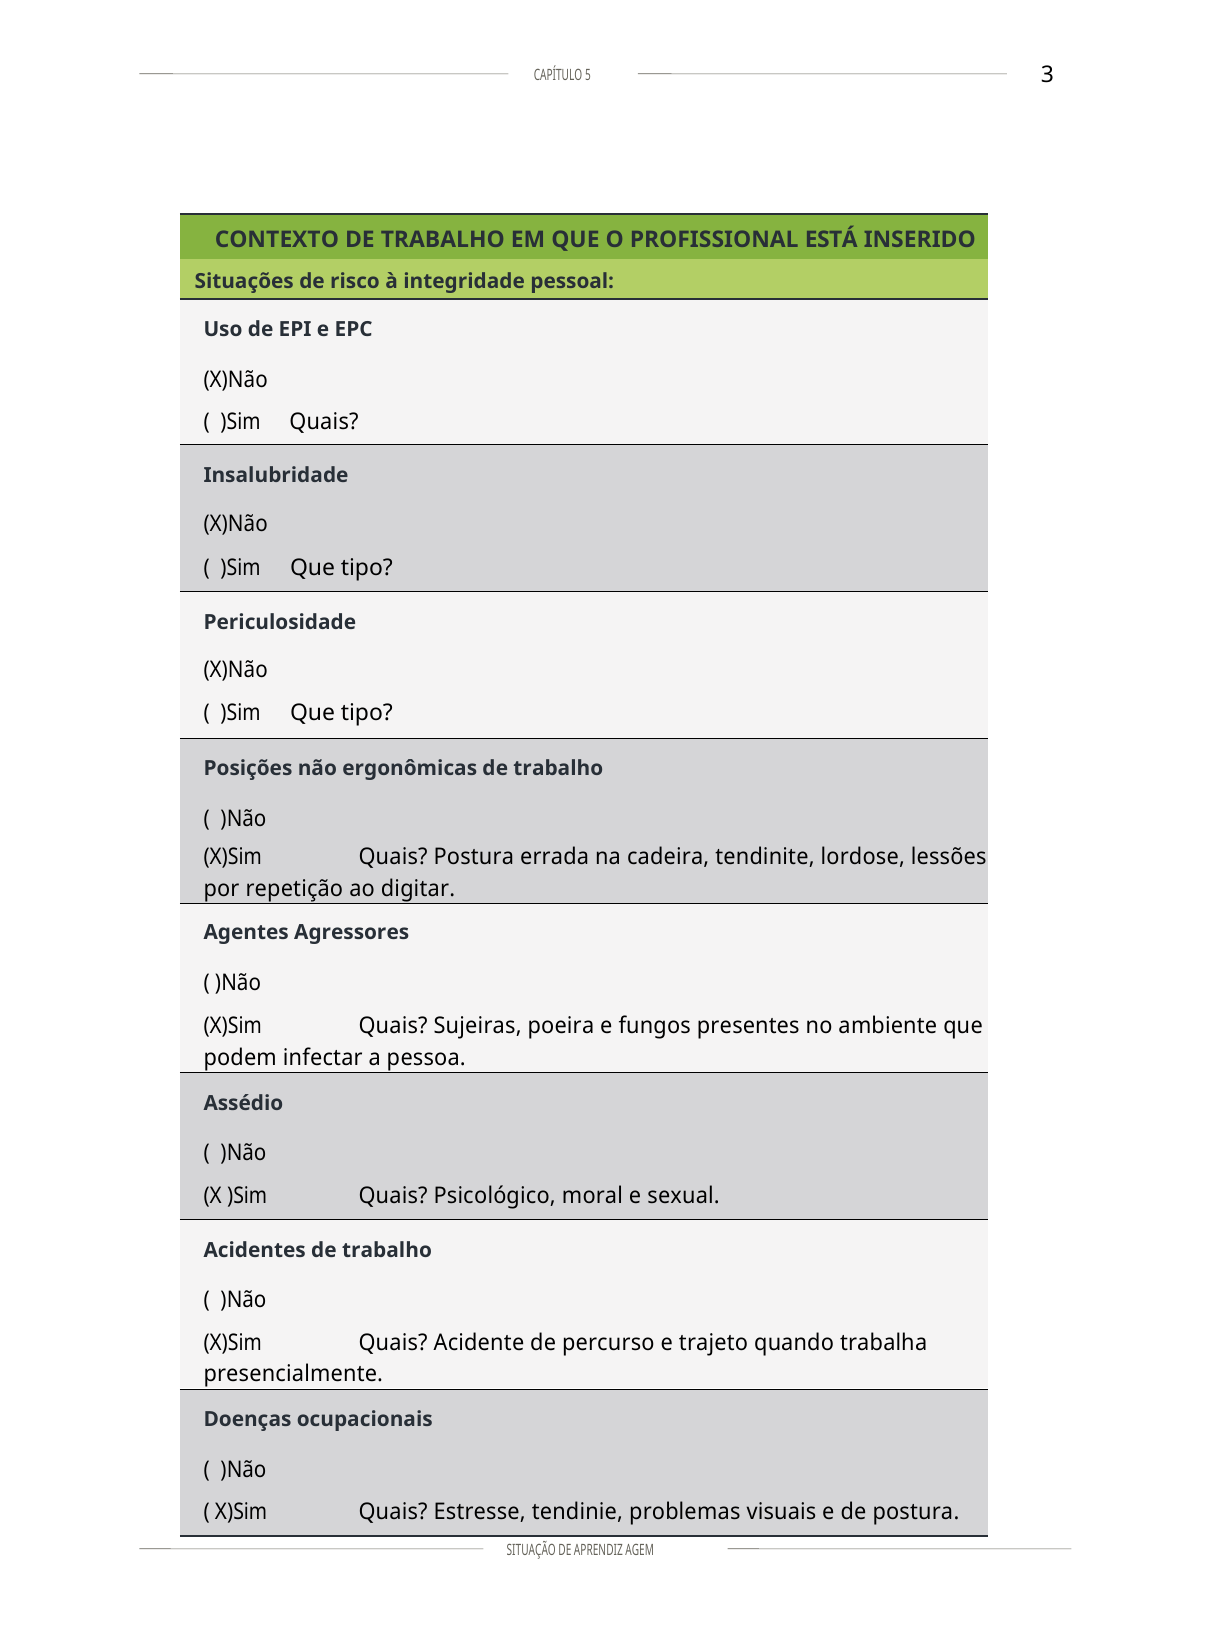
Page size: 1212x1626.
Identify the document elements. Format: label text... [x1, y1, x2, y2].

table_cell Doenças ocupacionais ( )Não ( X)Sim Quais? Estresse, tendinie, problemas visuais e de postura. [180, 1390, 988, 1535]
table_cell Periculosidade (X)Não ( )Sim Que tipo? [180, 592, 988, 738]
table_cell Situações de risco à integridade pessoal: [180, 259, 988, 298]
table_cell Uso de EPI e EPC (X)Não ( )Sim Quais? [180, 300, 988, 444]
table_header CONTEXTO DE TRABALHO EM QUE O PROFISSIONAL ESTÁ INSERIDO [180, 215, 988, 259]
table_cell Posições não ergonômicas de trabalho ( )Não (X)Sim Quais? Postura errada na cadeira, tendinite, lordose, lessões por repetição ao digitar. [180, 739, 988, 903]
table_cell Insalubridade (X)Não ( )Sim Que tipo? [180, 445, 988, 591]
table_cell Acidentes de trabalho ( )Não (X)Sim Quais? Acidente de percurso e trajeto quando trabalha presencialmente. [180, 1220, 988, 1388]
table_cell Agentes Agressores ( )Não (X)Sim Quais? Sujeiras, poeira e fungos presentes no ambiente que podem infectar a pessoa. [180, 904, 988, 1072]
table_cell Assédio ( )Não (X )Sim Quais? Psicológico, moral e sexual. [180, 1073, 988, 1219]
